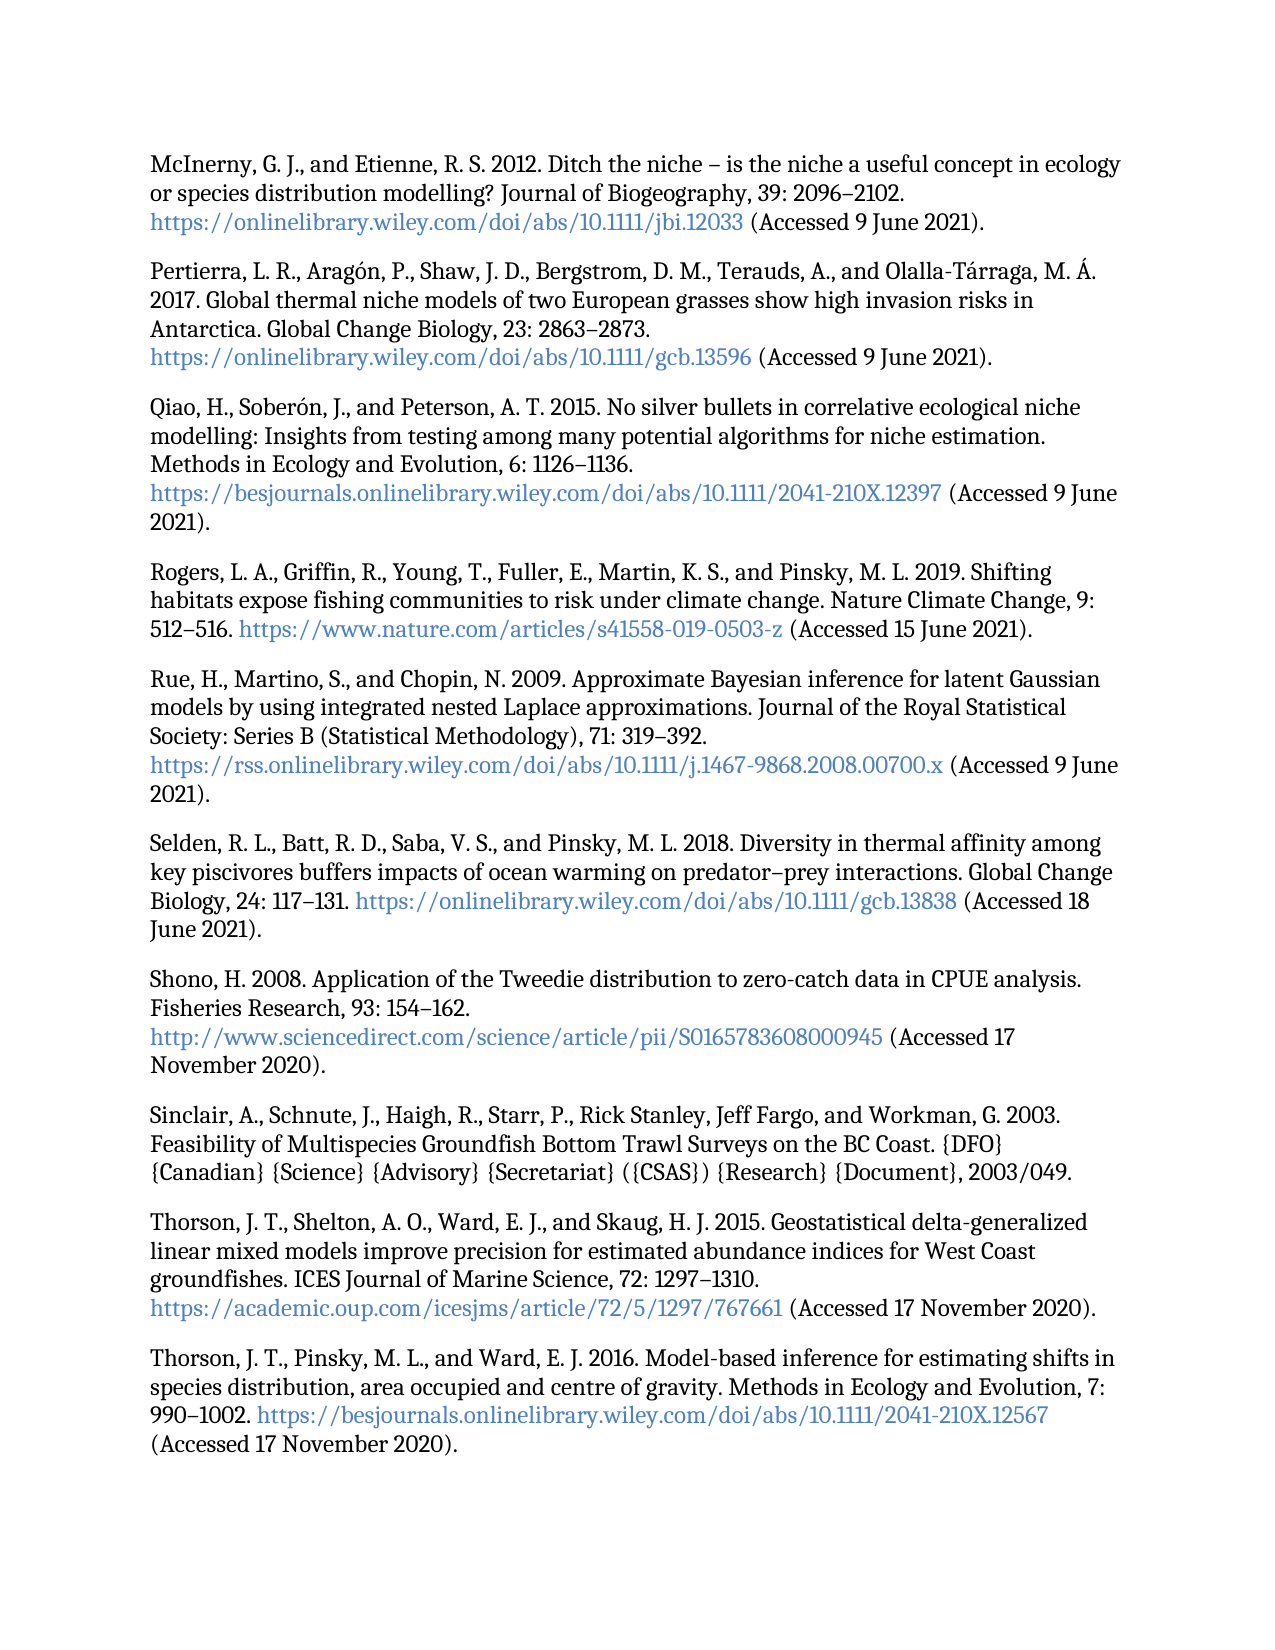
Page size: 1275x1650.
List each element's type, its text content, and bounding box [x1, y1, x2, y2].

text Rue, H., Martino, S., and Chopin, N. 2009. Approximate Bayesian inference for latent Gaussian models by using integrated nested Laplace approximations. Journal of the Royal Statistical Society: Series B (Statistical Methodology), 71: 319–392. https://rss.onlinelibrary.wiley.com/doi/abs/10.1111/j.1467-9868.2008.00700.x (Accessed 9 June 2021). [150, 664, 1125, 808]
text Shono, H. 2008. Application of the Tweedie distribution to zero-catch data in CPUE analysis. Fisheries Research, 93: 154–162. http://www.sciencedirect.com/science/article/pii/S0165783608000945 (Accessed 17 November 2020). [150, 965, 1125, 1080]
text McInerny, G. J., and Etienne, R. S. 2012. Ditch the niche – is the niche a useful concept in ecology or species distribution modelling? Journal of Biogeography, 39: 2096–2102. https://onlinelibrary.wiley.com/doi/abs/10.1111/jbi.12033 (Accessed 9 June 2021). [150, 150, 1125, 236]
text Thorson, J. T., Shelton, A. O., Ward, E. J., and Skaug, H. J. 2015. Geostatistical delta-generalized linear mixed models improve precision for estimated abundance indices for West Coast groundfishes. ICES Journal of Marine Science, 72: 1297–1310. https://academic.oup.com/icesjms/article/72/5/1297/767661 (Accessed 17 November 2020). [150, 1208, 1125, 1323]
text Rogers, L. A., Griffin, R., Young, T., Fuller, E., Martin, K. S., and Pinsky, M. L. 2019. Shifting habitats expose fishing communities to risk under climate change. Nature Climate Change, 9: 512–516. https://www.nature.com/articles/s41558-019-0503-z (Accessed 15 June 2021). [150, 557, 1125, 644]
text Sinclair, A., Schnute, J., Haigh, R., Starr, P., Rick Stanley, Jeff Fargo, and Workman, G. 2003. Feasibility of Multispecies Groundfish Bottom Trawl Surveys on the BC Coast. {DFO} {Canadian} {Science} {Advisory} {Secretariat} ({CSAS}) {Research} {Document}, 2003/049. [150, 1101, 1125, 1187]
text Thorson, J. T., Pinsky, M. L., and Ward, E. J. 2016. Model-based inference for estimating shifts in species distribution, area occupied and centre of gravity. Methods in Ecology and Evolution, 7: 990–1002. https://besjournals.onlinelibrary.wiley.com/doi/abs/10.1111/2041-210X.12567 (Accessed 17 November 2020). [150, 1344, 1125, 1459]
text Qiao, H., Soberón, J., and Peterson, A. T. 2015. No silver bullets in correlative ecological niche modelling: Insights from testing among many potential algorithms for niche estimation. Methods in Ecology and Evolution, 6: 1126–1136. https://besjournals.onlinelibrary.wiley.com/doi/abs/10.1111/2041-210X.12397 (Accessed 9 June 2021). [150, 393, 1125, 537]
text Pertierra, L. R., Aragón, P., Shaw, J. D., Bergstrom, D. M., Terauds, A., and Olalla-Tárraga, M. Á. 2017. Global thermal niche models of two European grasses show high invasion risks in Antarctica. Global Change Biology, 23: 2863–2873. https://onlinelibrary.wiley.com/doi/abs/10.1111/gcb.13596 (Accessed 9 June 2021). [150, 257, 1125, 372]
text Selden, R. L., Batt, R. D., Saba, V. S., and Pinsky, M. L. 2018. Diversity in thermal affinity among key piscivores buffers impacts of ocean warming on predator–prey interactions. Global Change Biology, 24: 117–131. https://onlinelibrary.wiley.com/doi/abs/10.1111/gcb.13838 (Accessed 18 June 2021). [150, 829, 1125, 944]
